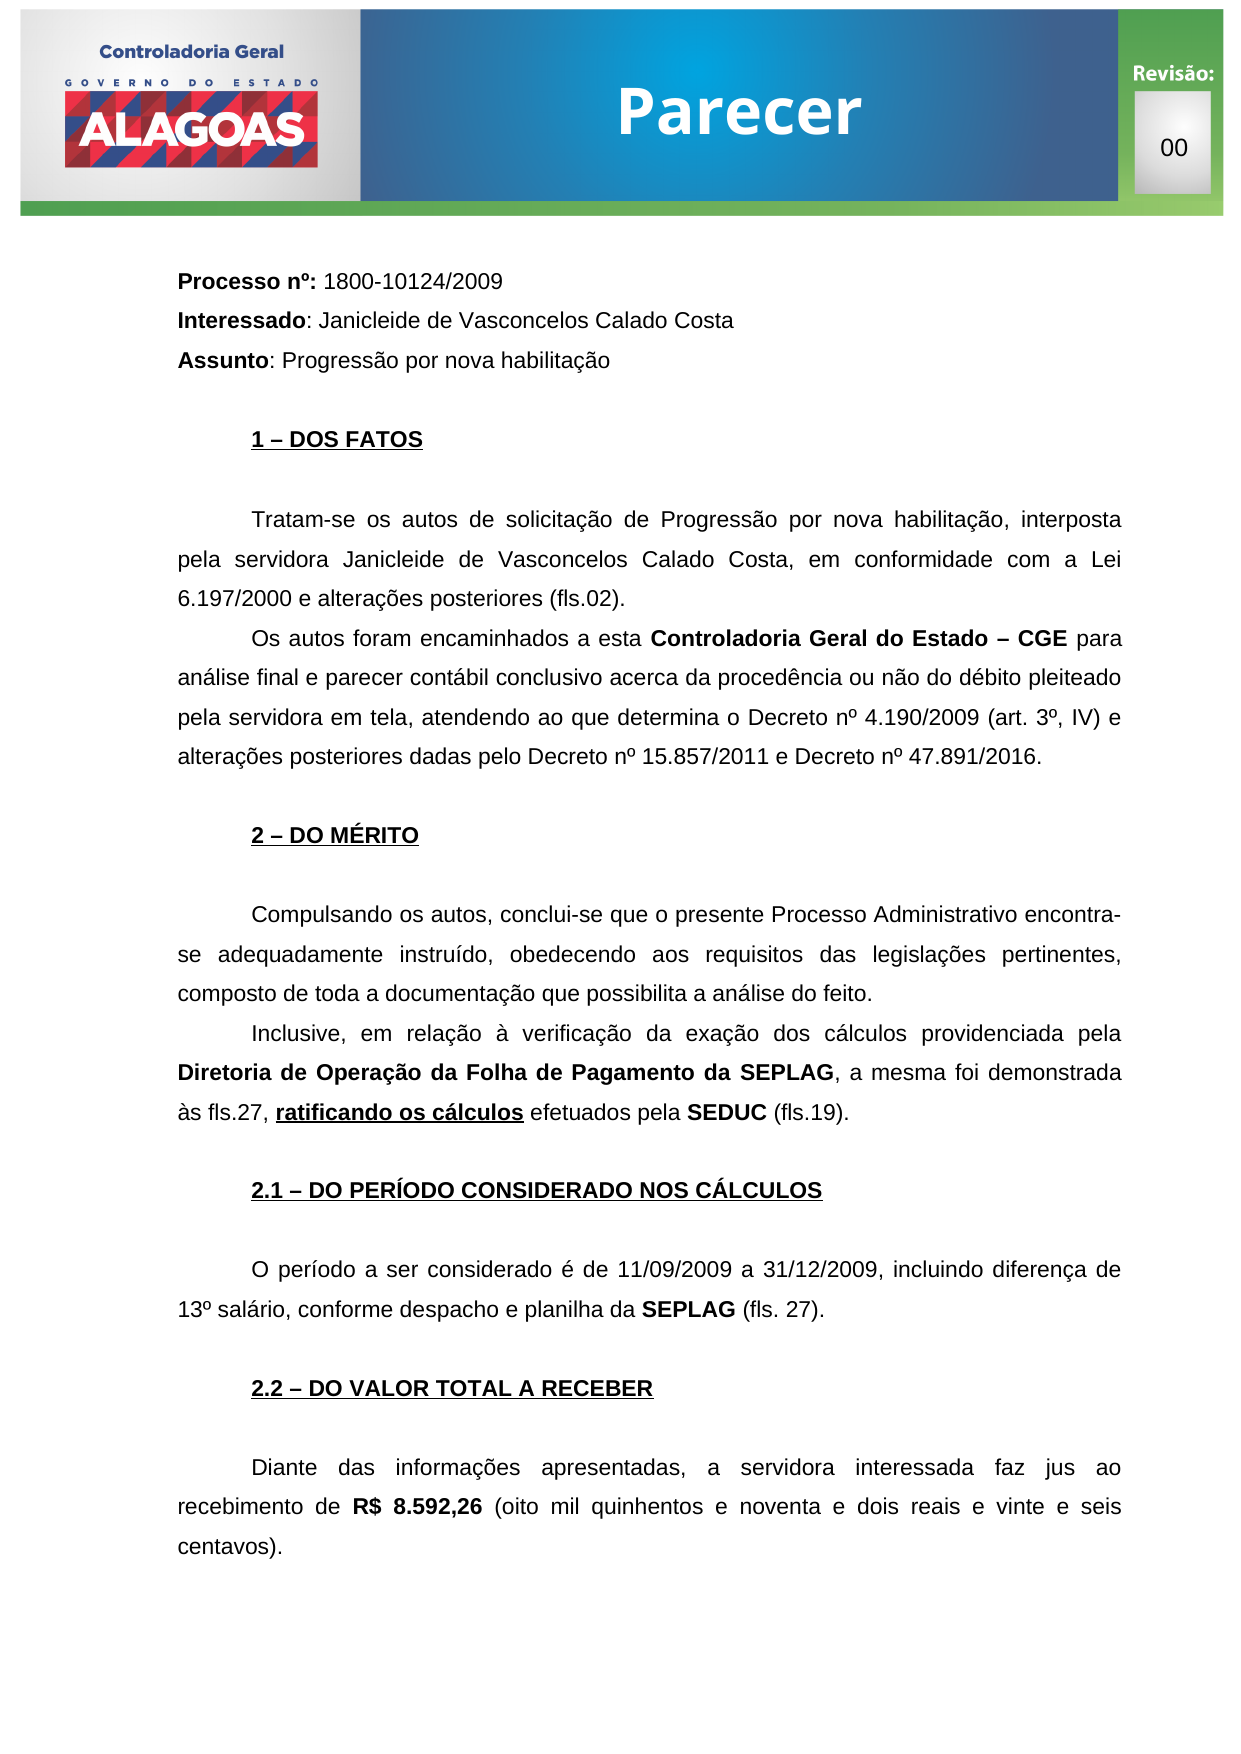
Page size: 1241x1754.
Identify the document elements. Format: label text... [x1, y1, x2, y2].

text Os autos foram encaminhados a esta Controladoria Geral do Estado – CGE para análise final e parecer contábil conclusivo acerca da procedência ou não do débito pleiteado pela servidora em tela, atendendo ao que determina o Decreto nº 4.190/2009 (art. 3º, IV) e alterações posteriores dadas pelo Decreto nº 15.857/2011 e Decreto nº 47.891/2016. [177, 625, 1122, 769]
text Assunto: Progressão por nova habilitação [177, 347, 1122, 373]
text 2.2 – DO VALOR TOTAL A RECEBER [177, 1375, 1122, 1401]
text O período a ser considerado é de 11/09/2009 a 31/12/2009, incluindo diferença de 13º salário, conforme despacho e planilha da SEPLAG (fls. 27). [177, 1256, 1122, 1322]
text Inclusive, em relação à verificação da exação dos cálculos providenciada pela Diretoria de Operação da Folha de Pagamento da SEPLAG, a mesma foi demonstrada às fls.27, ratificando os cálculos efetuados pela SEDUC (fls.19). [177, 1019, 1122, 1125]
text 2.1 – DO PERÍODO CONSIDERADO NOS CÁLCULOS [177, 1177, 1122, 1204]
picture [20, 9, 1224, 216]
text Interessado: Janicleide de Vasconcelos Calado Costa [177, 307, 1122, 334]
text Tratam-se os autos de solicitação de Progressão por nova habilitação, interposta pela servidora Janicleide de Vasconcelos Calado Costa, em conformidade com a Lei 6.197/2000 e alterações posteriores (fls.02). [177, 506, 1122, 612]
text 1 – DOS FATOS [177, 426, 1122, 452]
text Diante das informações apresentadas, a servidora interessada faz jus ao recebimento de R$ 8.592,26 (oito mil quinhentos e noventa e dois reais e vinte e seis centavos). [177, 1454, 1122, 1559]
text Compulsando os autos, conclui-se que o presente Processo Administrativo encontra-se adequadamente instruído, obedecendo aos requisitos das legislações pertinentes, composto de toda a documentação que possibilita a análise do feito. [177, 901, 1122, 1006]
text Processo nº: 1800-10124/2009 [177, 268, 1122, 294]
text 2 – DO MÉRITO [177, 822, 1122, 848]
